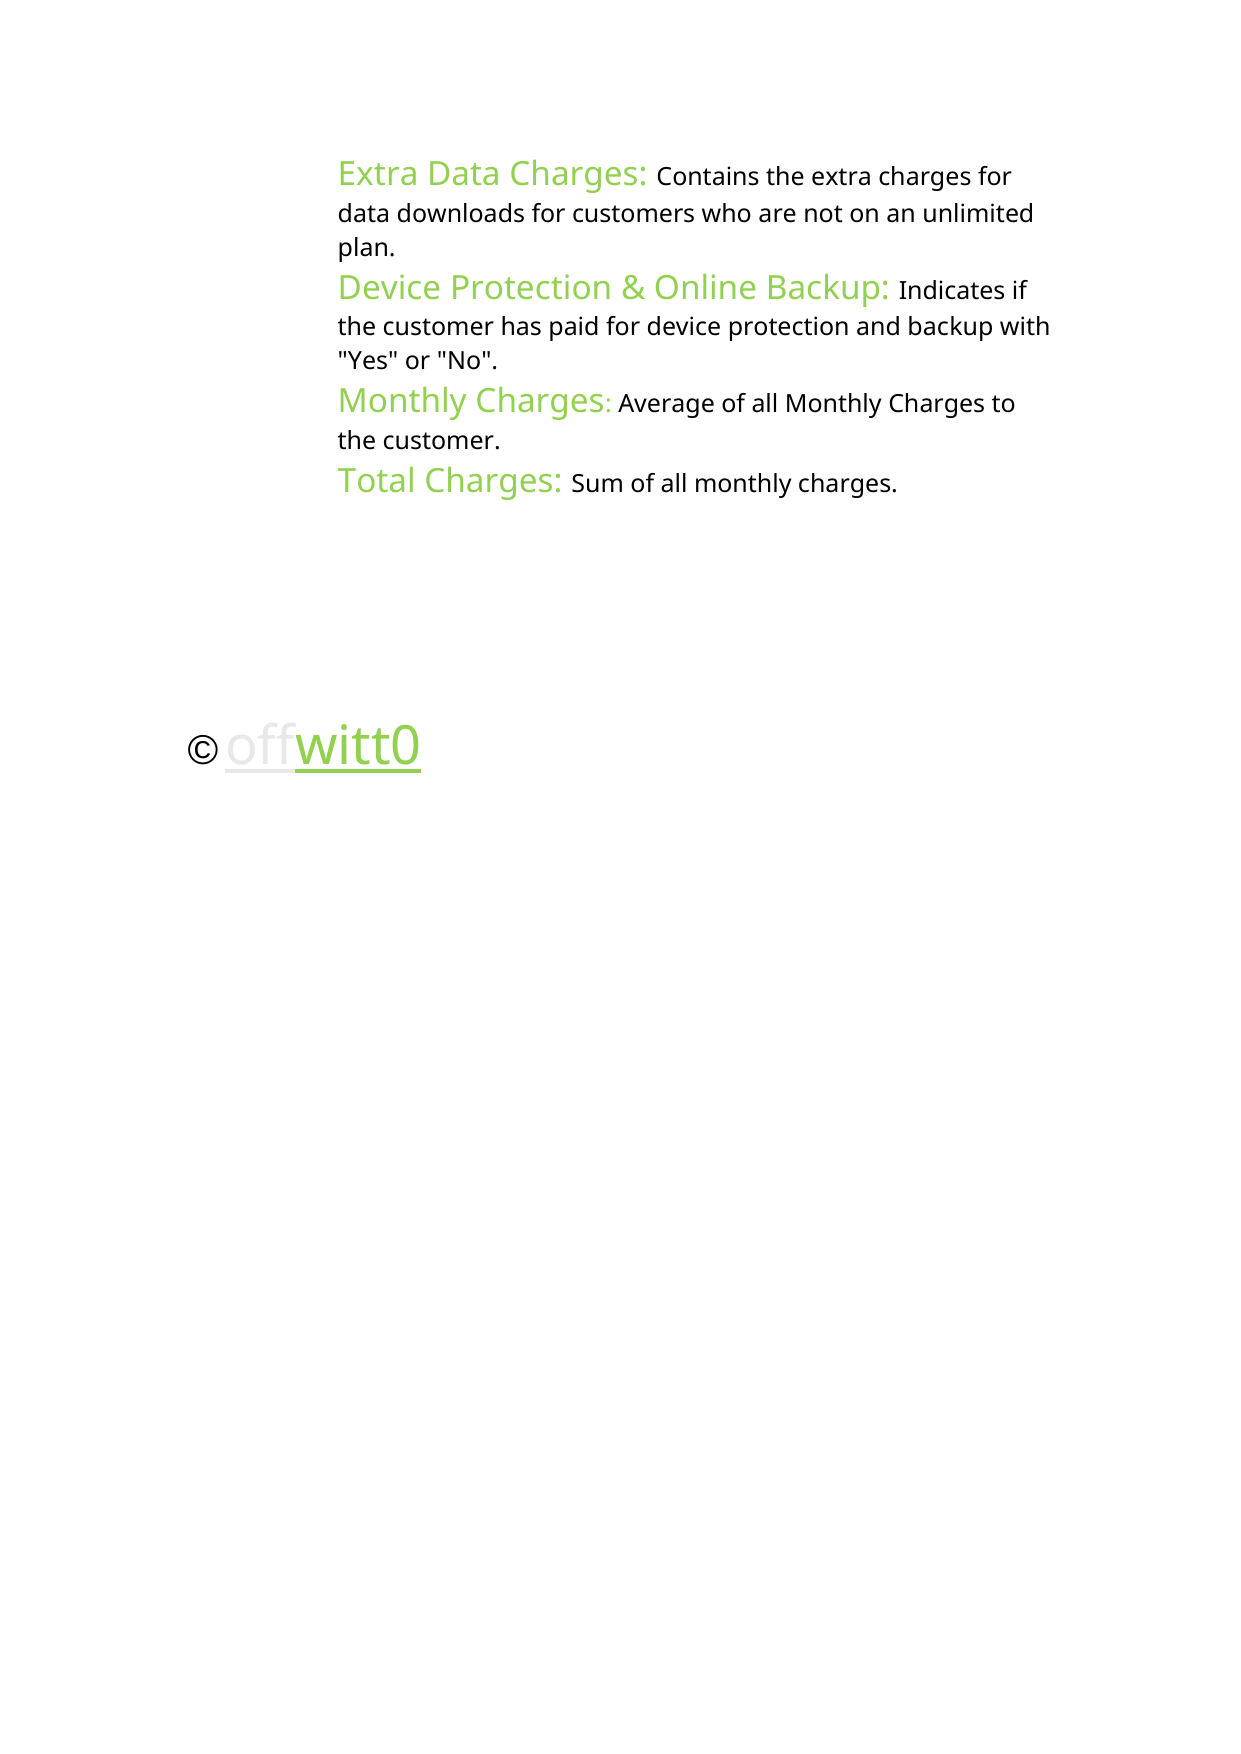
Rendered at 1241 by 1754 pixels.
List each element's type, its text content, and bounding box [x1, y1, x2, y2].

text Extra Data Charges: Contains the extra charges for data downloads for customers who are not on an unlimited plan. [337, 150, 1053, 263]
text © offwitt0 [187, 706, 1053, 780]
text Total Charges: Sum of all monthly charges. [337, 457, 1053, 502]
text Monthly Charges: Average of all Monthly Charges to the customer. [337, 377, 1053, 457]
text Device Protection & Online Backup: Indicates if the customer has paid for device protection and backup with "Yes" or "No". [337, 263, 1053, 377]
